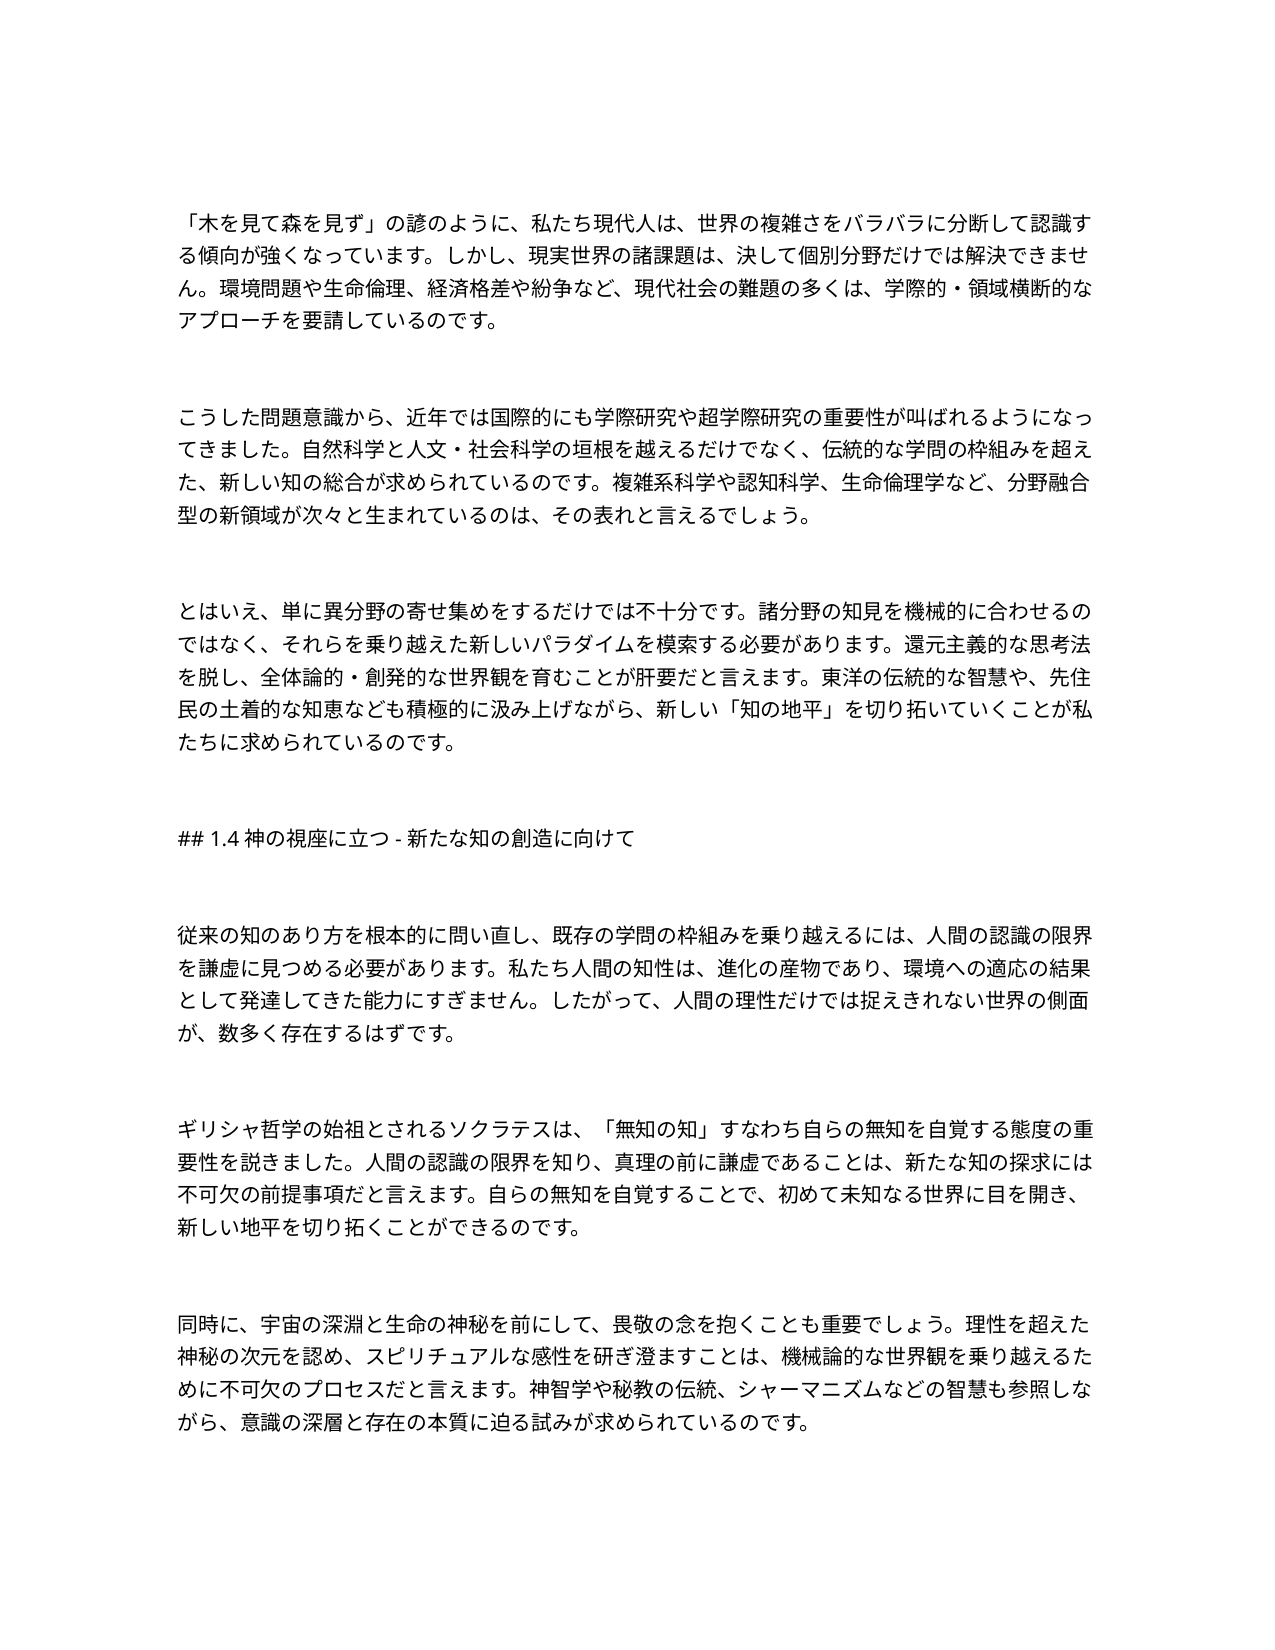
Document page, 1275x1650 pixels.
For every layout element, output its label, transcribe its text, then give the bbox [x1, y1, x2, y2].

text ## 1.4 神の視座に立つ - 新たな知の創造に向けて [177, 822, 1098, 853]
text 「木を見て森を見ず」の諺のように、私たち現代人は、世界の複雑さをバラバラに分断して認識する傾向が強くなっています。しかし、現実世界の諸課題は、決して個別分野だけでは解決できません。環境問題や生命倫理、経済格差や紛争など、現代社会の難題の多くは、学際的・領域横断的なアプローチを要請しているのです。 [177, 207, 1098, 335]
text 従来の知のあり方を根本的に問い直し、既存の学問の枠組みを乗り越えるには、人間の認識の限界を謙虚に見つめる必要があります。私たち人間の知性は、進化の産物であり、環境への適応の結果として発達してきた能力にすぎません。したがって、人間の理性だけでは捉えきれない世界の側面が、数多く存在するはずです。 [177, 919, 1098, 1047]
text ギリシャ哲学の始祖とされるソクラテスは、「無知の知」すなわち自らの無知を自覚する態度の重要性を説きました。人間の認識の限界を知り、真理の前に謙虚であることは、新たな知の探求には不可欠の前提事項だと言えます。自らの無知を自覚することで、初めて未知なる世界に目を開き、新しい地平を切り拓くことができるのです。 [177, 1113, 1098, 1242]
text 同時に、宇宙の深淵と生命の神秘を前にして、畏敬の念を抱くことも重要でしょう。理性を超えた神秘の次元を認め、スピリチュアルな感性を研ぎ澄ますことは、機械論的な世界観を乗り越えるために不可欠のプロセスだと言えます。神智学や秘教の伝統、シャーマニズムなどの智慧も参照しながら、意識の深層と存在の本質に迫る試みが求められているのです。 [177, 1308, 1098, 1436]
text とはいえ、単に異分野の寄せ集めをするだけでは不十分です。諸分野の知見を機械的に合わせるのではなく、それらを乗り越えた新しいパラダイムを模索する必要があります。還元主義的な思考法を脱し、全体論的・創発的な世界観を育むことが肝要だと言えます。東洋の伝統的な智慧や、先住民の土着的な知恵なども積極的に汲み上げながら、新しい「知の地平」を切り拓いていくことが私たちに求められているのです。 [177, 596, 1098, 756]
text こうした問題意識から、近年では国際的にも学際研究や超学際研究の重要性が叫ばれるようになってきました。自然科学と人文・社会科学の垣根を越えるだけでなく、伝統的な学問の枠組みを超えた、新しい知の総合が求められているのです。複雑系科学や認知科学、生命倫理学など、分野融合型の新領域が次々と生まれているのは、その表れと言えるでしょう。 [177, 401, 1098, 529]
